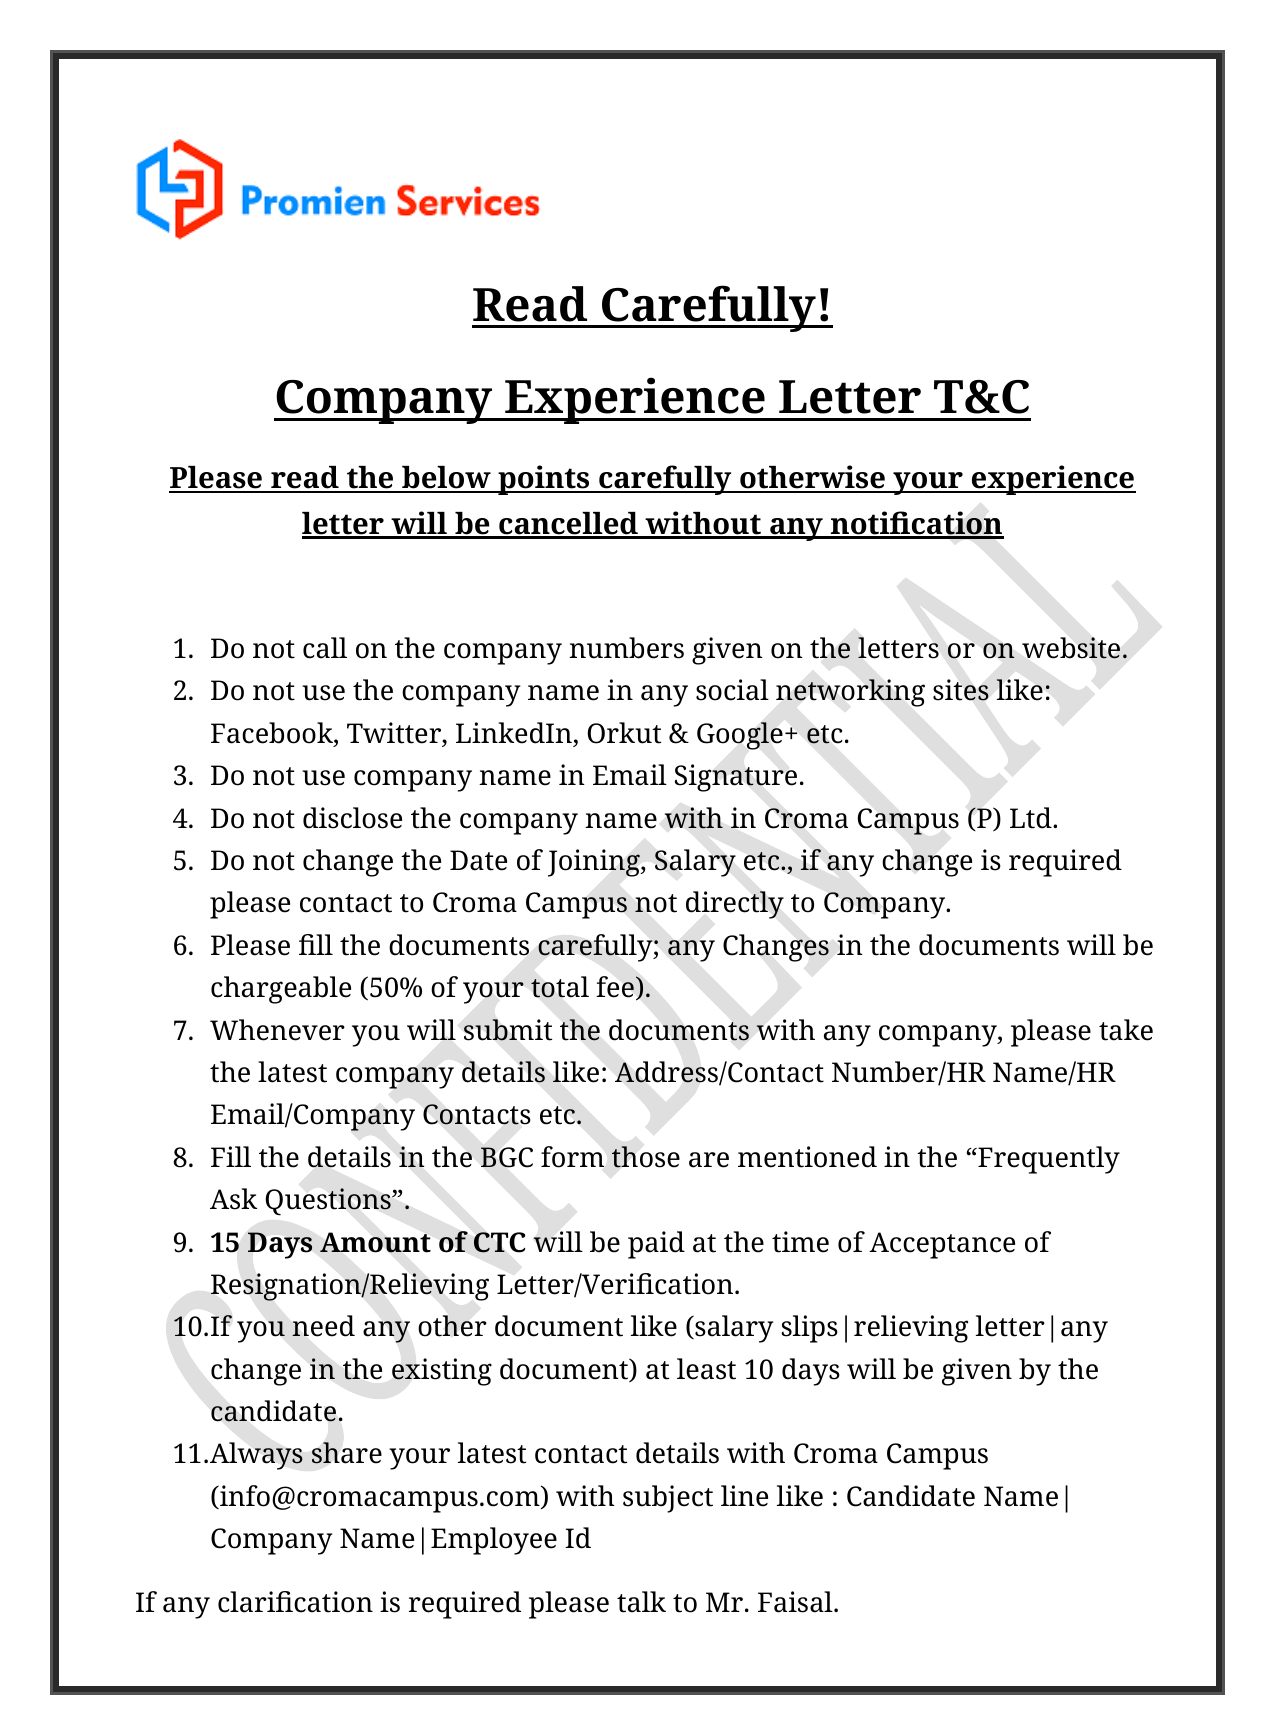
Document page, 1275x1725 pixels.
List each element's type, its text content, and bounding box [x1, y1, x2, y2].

list Always share your latest contact details with Croma Campus (info@cromacampus.com) with subject line like : Candidate Name|Company Name|Employee Id [172, 1435, 1170, 1557]
picture [135, 138, 542, 241]
list Please fill the documents carefully; any Changes in the documents will be chargeable (50% of your total fee). [172, 926, 1170, 1006]
text Company Experience Letter T&C [135, 365, 1170, 427]
text Read Carefully! [135, 272, 1170, 335]
list Do not call on the company numbers given on the letters or on website. [172, 629, 1170, 666]
list Do not use the company name in any social networking sites like: Facebook, Twitter, LinkedIn, Orkut & Google+ etc. [172, 672, 1170, 751]
list Do not disclose the company name with in Croma Campus (P) Ltd. [172, 799, 1170, 836]
text If any clarification is required please talk to Mr. Faisal. [135, 1583, 1170, 1620]
list Do not change the Date of Joining, Salary etc., if any change is required please contact to Croma Campus not directly to Company. [172, 841, 1170, 921]
text Please read the below points carefully otherwise your experience letter will be cancelled without any notification [135, 457, 1170, 543]
list If you need any other document like (salary slips|relieving letter|any change in the existing document) at least 10 days will be given by the candidate. [172, 1308, 1170, 1429]
list Do not use company name in Email Signature. [172, 757, 1170, 793]
list Whenever you will submit the documents with any company, please take the latest company details like: Address/Contact Number/HR Name/HR Email/Company Contacts etc. [172, 1011, 1170, 1133]
list Fill the details in the BGC form those are mentioned in the “Frequently Ask Questions”. [172, 1138, 1170, 1217]
list 15 Days Amount of CTC will be paid at the time of Acceptance of Resignation/Relieving Letter/Verification. [172, 1223, 1170, 1302]
